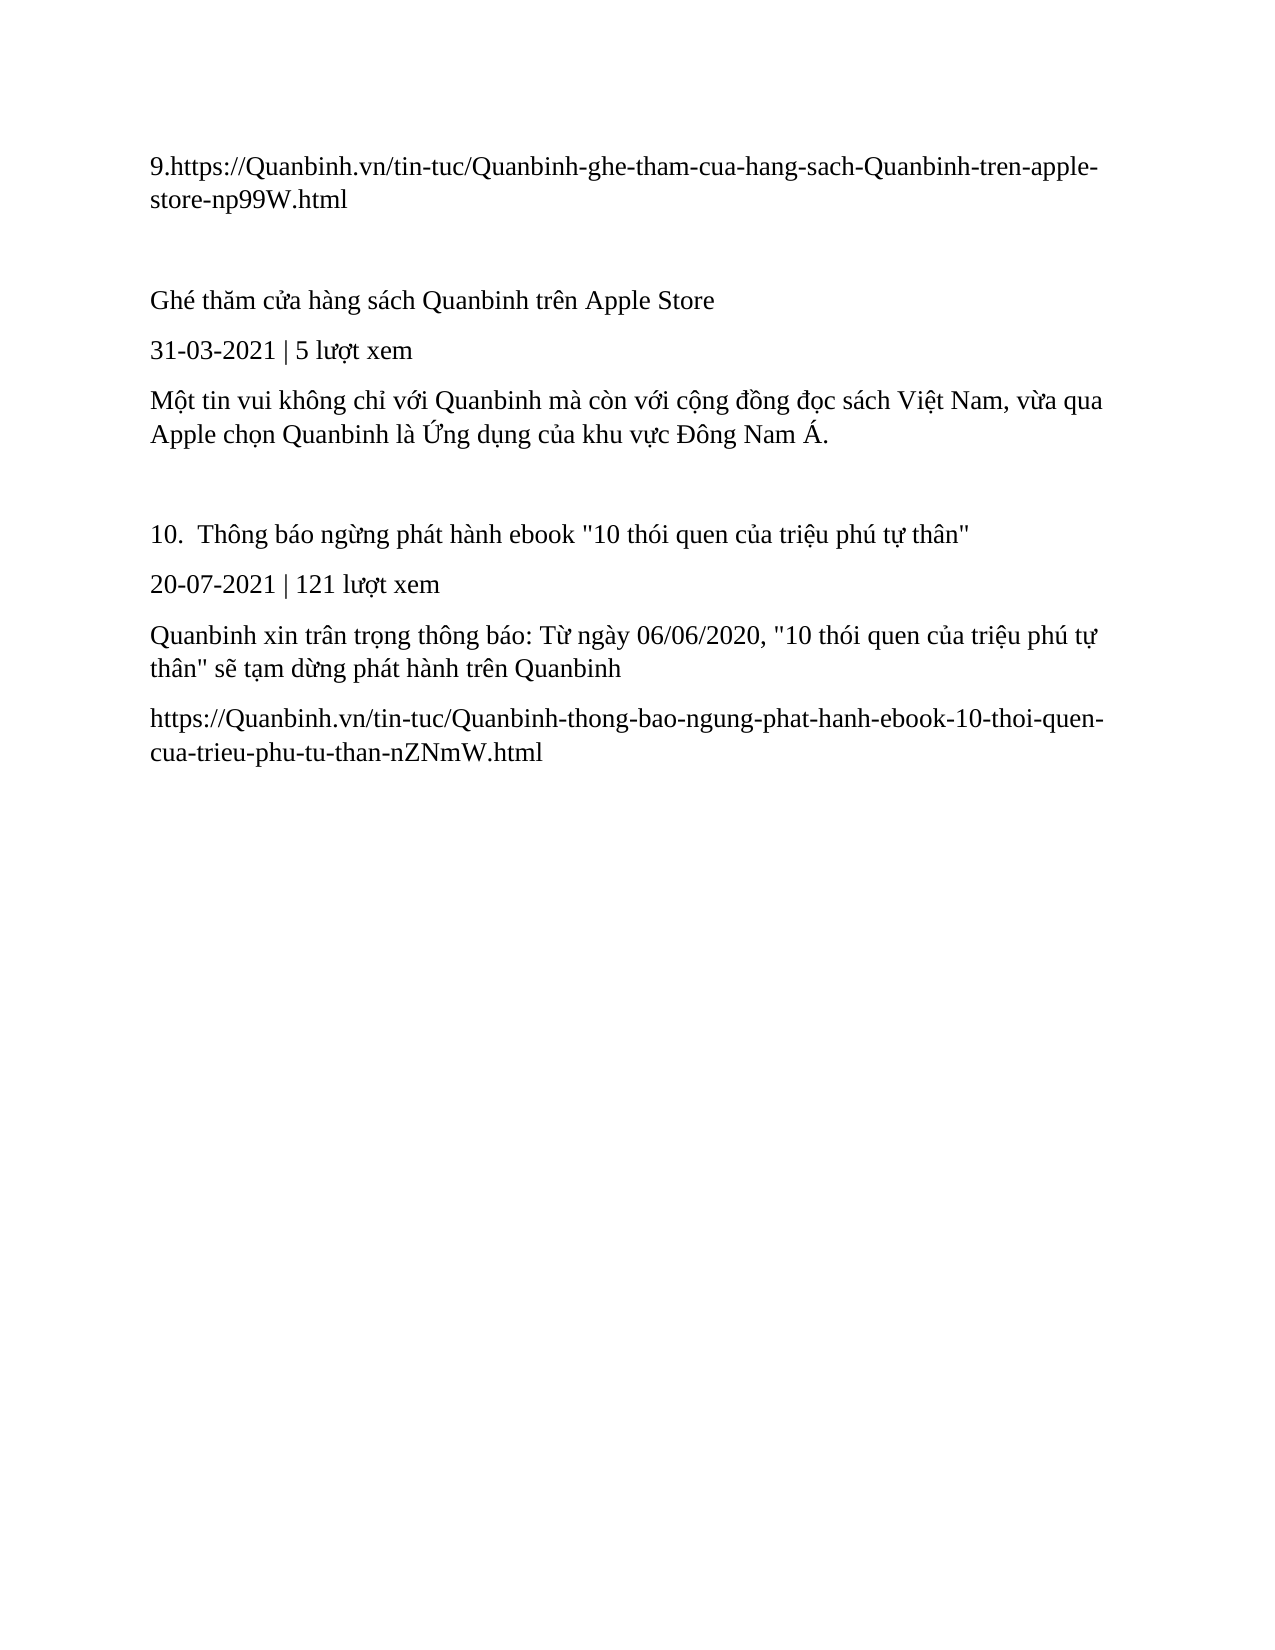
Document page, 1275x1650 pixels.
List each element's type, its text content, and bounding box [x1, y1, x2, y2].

text 31-03-2021 | 5 lượt xem [150, 334, 1125, 365]
text https://Quanbinh.vn/tin-tuc/Quanbinh-thong-bao-ngung-phat-hanh-ebook-10-thoi-quen-cua-trieu-phu-tu-than-nZNmW.html [150, 702, 1125, 767]
text 9.https://Quanbinh.vn/tin-tuc/Quanbinh-ghe-tham-cua-hang-sach-Quanbinh-tren-apple-store-np99W.html [150, 150, 1125, 215]
text Ghé thăm cửa hàng sách Quanbinh trên Apple Store [150, 284, 1125, 315]
text 10. Thông báo ngừng phát hành ebook "10 thói quen của triệu phú tự thân" [150, 518, 1125, 549]
text 20-07-2021 | 121 lượt xem [150, 568, 1125, 600]
text Quanbinh xin trân trọng thông báo: Từ ngày 06/06/2020, "10 thói quen của triệu phú tự thân" sẽ tạm dừng phát hành trên Quanbinh [150, 619, 1125, 683]
text Một tin vui không chỉ với Quanbinh mà còn với cộng đồng đọc sách Việt Nam, vừa qua Apple chọn Quanbinh là Ứng dụng của khu vực Đông Nam Á. [150, 384, 1125, 449]
